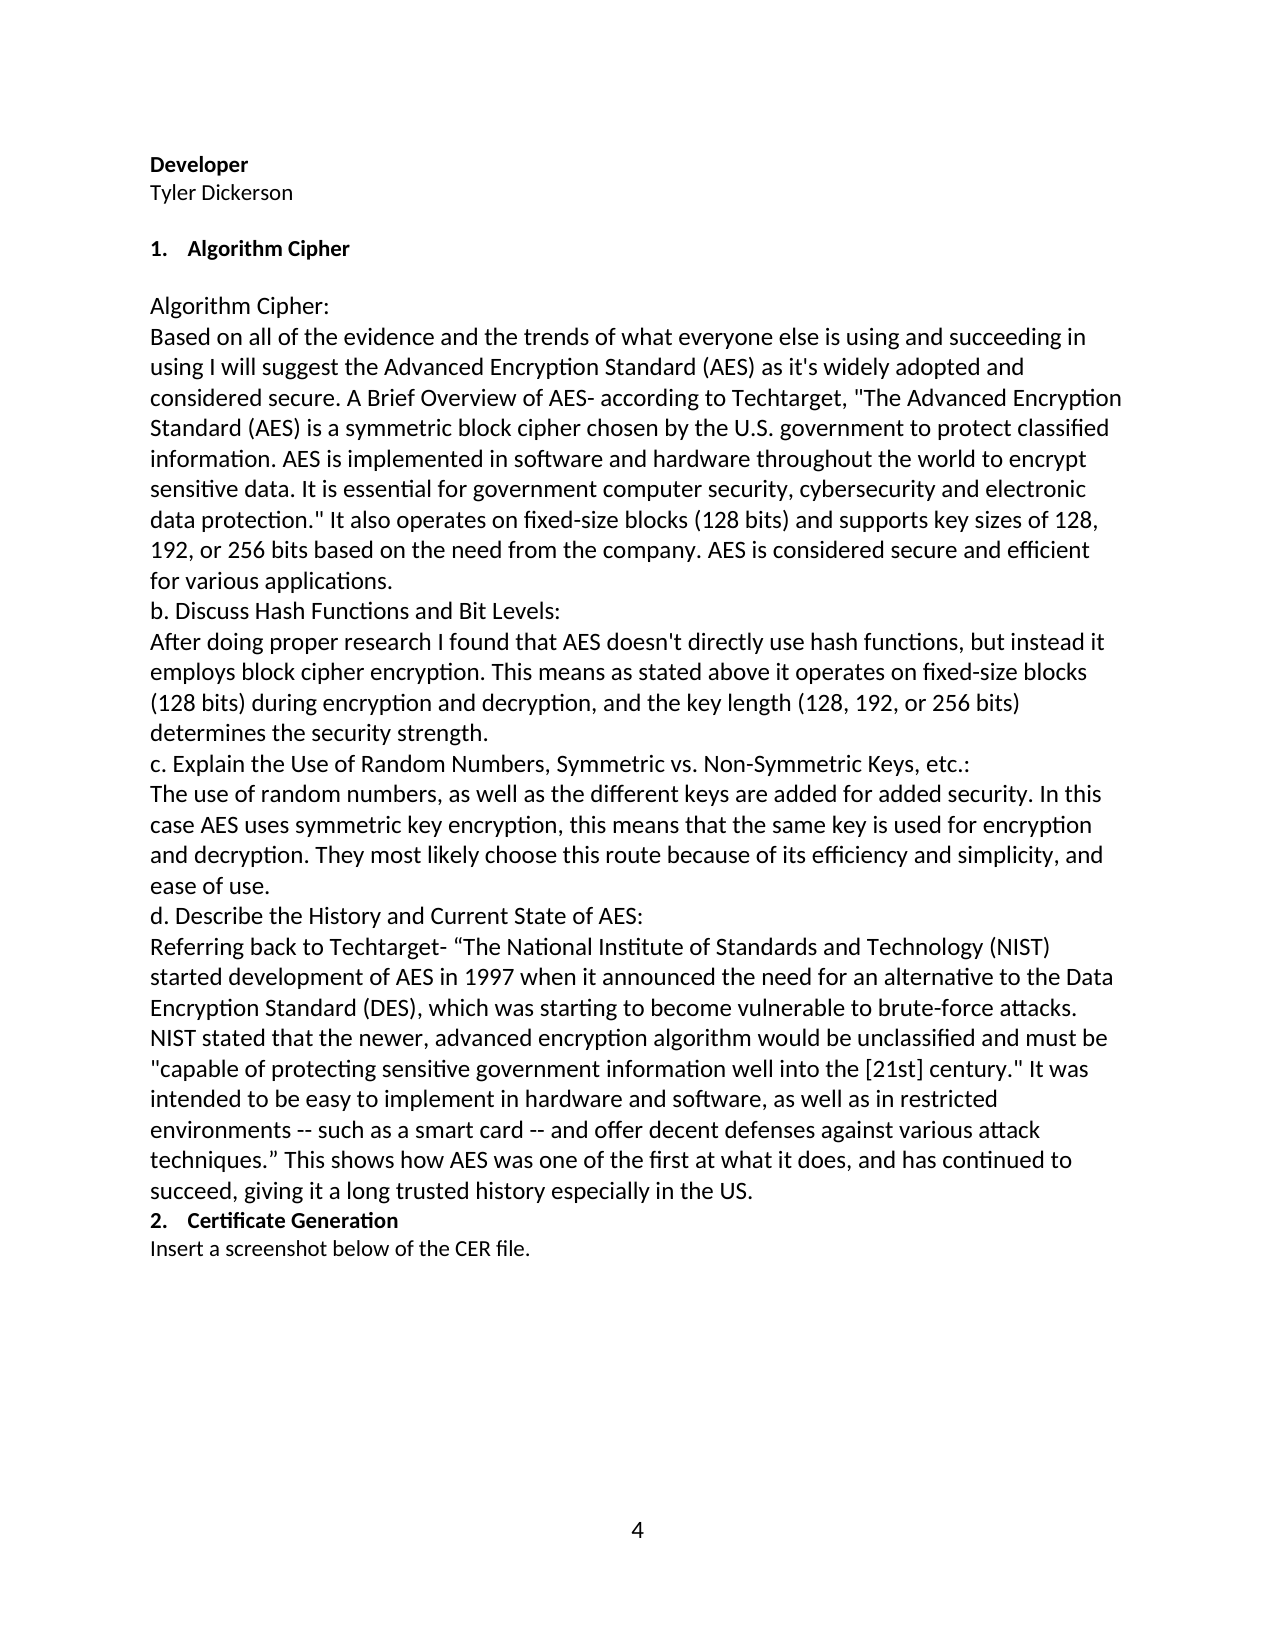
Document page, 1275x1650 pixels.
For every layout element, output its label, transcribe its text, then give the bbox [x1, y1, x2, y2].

text Insert a screenshot below of the CER file. [150, 1234, 1125, 1262]
text Referring back to Techtarget- “The National Institute of Standards and Technology (NIST) started development of AES in 1997 when it announced the need for an alternative to the Data Encryption Standard (DES), which was starting to become vulnerable to brute-force attacks. [150, 931, 1125, 1023]
text The use of random numbers, as well as the different keys are added for added security. In this case AES uses symmetric key encryption, this means that the same key is used for encryption and decryption. They most likely choose this route because of its efficiency and simplicity, and ease of use. [150, 778, 1125, 901]
subtitle Algorithm Cipher [150, 234, 1125, 262]
text b. Discuss Hash Functions and Bit Levels: [150, 595, 1125, 626]
text c. Explain the Use of Random Numbers, Symmetric vs. Non-Symmetric Keys, etc.: [150, 748, 1125, 778]
text Tyler Dickerson [150, 178, 1125, 206]
subtitle Certificate Generation [150, 1206, 1125, 1234]
text After doing proper research I found that AES doesn't directly use hash functions, but instead it employs block cipher encryption. This means as stated above it operates on fixed-size blocks (128 bits) during encryption and decryption, and the key length (128, 192, or 256 bits) determines the security strength. [150, 626, 1125, 748]
text d. Describe the History and Current State of AES: [150, 901, 1125, 931]
text Based on all of the evidence and the trends of what everyone else is using and succeeding in using I will suggest the Advanced Encryption Standard (AES) as it's widely adopted and considered secure. A Brief Overview of AES- according to Techtarget, "The Advanced Encryption Standard (AES) is a symmetric block cipher chosen by the U.S. government to protect classified information. AES is implemented in software and hardware throughout the world to encrypt sensitive data. It is essential for government computer security, cybersecurity and electronic data protection." It also operates on fixed-size blocks (128 bits) and supports key sizes of 128, 192, or 256 bits based on the need from the company. AES is considered secure and efficient for various applications. [150, 321, 1125, 595]
subtitle Developer [150, 150, 1125, 178]
text NIST stated that the newer, advanced encryption algorithm would be unclassified and must be "capable of protecting sensitive government information well into the [21st] century." It was intended to be easy to implement in hardware and software, as well as in restricted environments -- such as a smart card -- and offer decent defenses against various attack techniques.” This shows how AES was one of the first at what it does, and has continued to succeed, giving it a long trusted history especially in the US. [150, 1023, 1125, 1206]
text Algorithm Cipher: [150, 290, 1125, 321]
